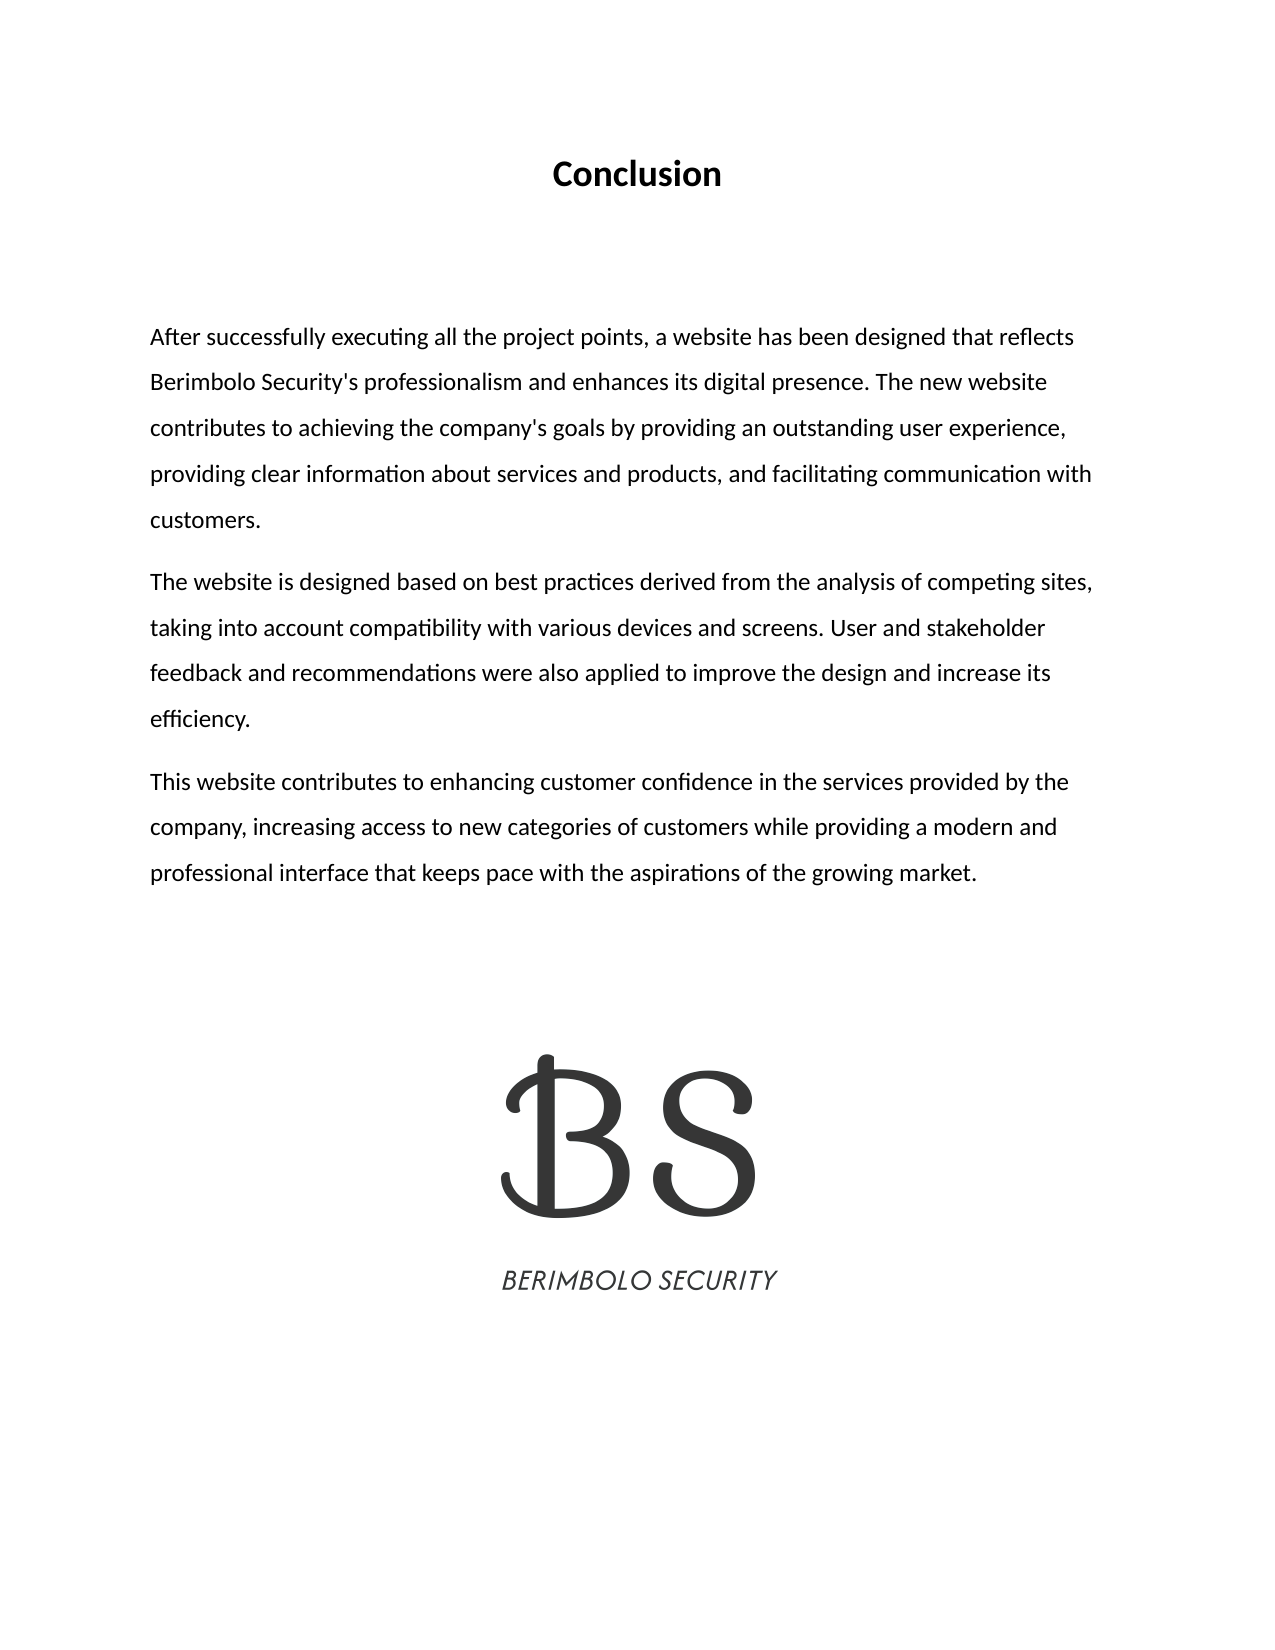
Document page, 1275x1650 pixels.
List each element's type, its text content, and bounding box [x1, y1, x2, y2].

picture [493, 1041, 782, 1301]
text This website contributes to enhancing customer confidence in the services provided by the company, increasing access to new categories of customers while providing a modern and professional interface that keeps pace with the aspirations of the growing market. [150, 766, 1125, 888]
text Conclusion [150, 150, 1125, 196]
text The website is designed based on best practices derived from the analysis of competing sites, taking into account compatibility with various devices and screens. User and stakeholder feedback and recommendations were also applied to improve the design and increase its efficiency. [150, 566, 1125, 734]
text After successfully executing all the project points, a website has been designed that reflects Berimbolo Security's professionalism and enhances its digital presence. The new website contributes to achieving the company's goals by providing an outstanding user experience, providing clear information about services and products, and facilitating communication with customers. [150, 321, 1125, 534]
